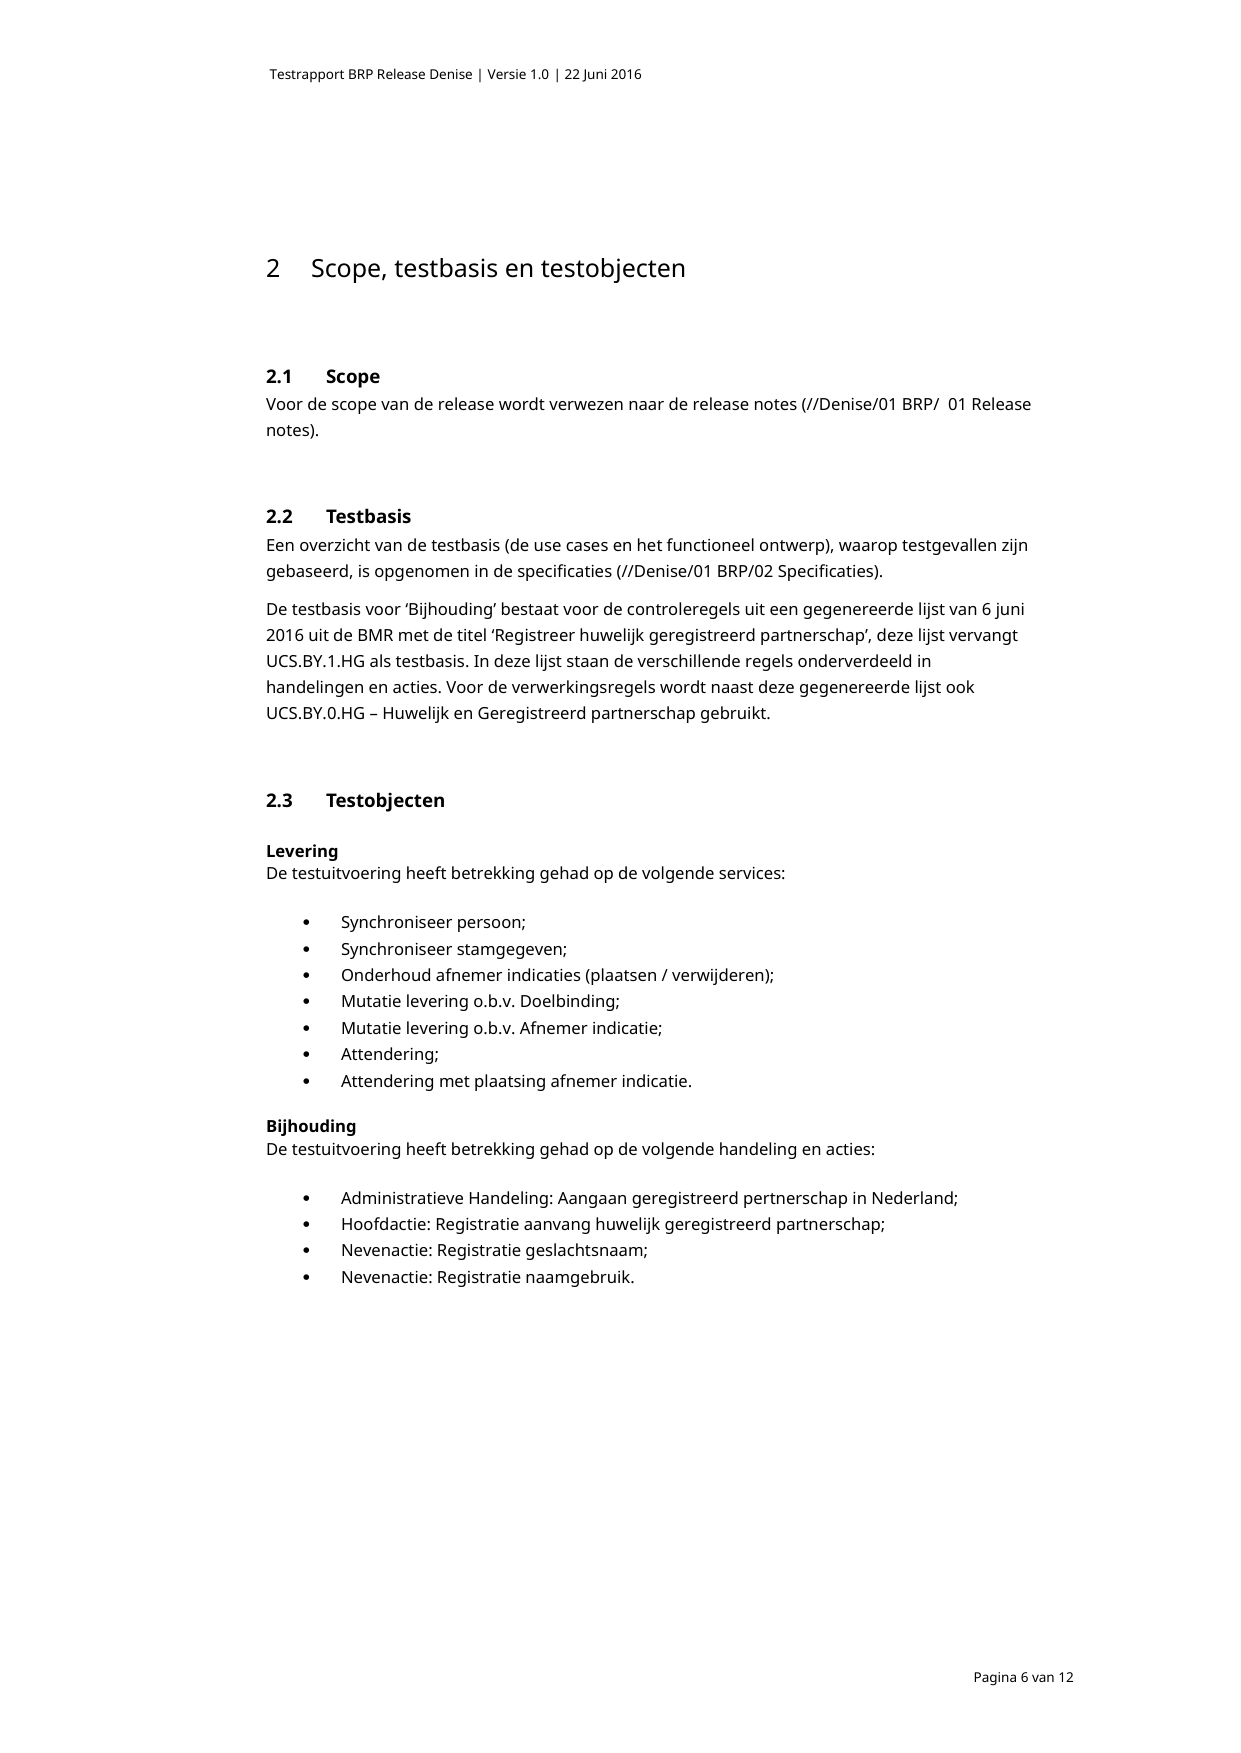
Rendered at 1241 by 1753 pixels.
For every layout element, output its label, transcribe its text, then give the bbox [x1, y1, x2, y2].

list Attendering met plaatsing afnemer indicatie. [303, 1069, 1034, 1092]
text Een overzicht van de testbasis (de use cases en het functioneel ontwerp), waarop testgevallen zijn gebaseerd, is opgenomen in de specificaties (//Denise/01 BRP/02 Specificaties). [266, 533, 1034, 582]
text Levering [266, 839, 1034, 862]
list Synchroniseer persoon; [303, 911, 1034, 934]
list Administratieve Handeling: Aangaan geregistreerd pertnerschap in Nederland; [303, 1186, 1034, 1209]
list Nevenactie: Registratie geslachtsnaam; [303, 1239, 1034, 1262]
list Synchroniseer stamgegeven; [303, 937, 1034, 960]
list Mutatie levering o.b.v. Doelbinding; [303, 990, 1034, 1013]
list Nevenactie: Registratie naamgebruik. [303, 1265, 1034, 1288]
text Bijhouding [266, 1114, 1034, 1137]
list Mutatie levering o.b.v. Afnemer indicatie; [303, 1016, 1034, 1039]
text Voor de scope van de release wordt verwezen naar de release notes (//Denise/01 BRP/ 01 Release notes). [266, 392, 1034, 441]
list Onderhoud afnemer indicaties (plaatsen / verwijderen); [303, 964, 1034, 986]
subtitle Testobjecten [266, 787, 1034, 813]
text De testuitvoering heeft betrekking gehad op de volgende services: [266, 862, 1034, 885]
text De testuitvoering heeft betrekking gehad op de volgende handeling en acties: [266, 1137, 1034, 1160]
list Attendering; [303, 1043, 1034, 1066]
subtitle Scope, testbasis en testobjecten [266, 251, 1034, 285]
list Hoofdactie: Registratie aanvang huwelijk geregistreerd partnerschap; [303, 1213, 1034, 1235]
subtitle Scope [266, 363, 1034, 389]
text De testbasis voor ‘Bijhouding’ bestaat voor de controleregels uit een gegenereerde lijst van 6 juni 2016 uit de BMR met de titel ‘Registreer huwelijk geregistreerd partnerschap’, deze lijst vervangt UCS.BY.1.HG als testbasis. In deze lijst staan de verschillende regels onderverdeeld in handelingen en acties. Voor de verwerkingsregels wordt naast deze gegenereerde lijst ook UCS.BY.0.HG – Huwelijk en Geregistreerd partnerschap gebruikt. [266, 598, 1034, 724]
subtitle Testbasis [266, 504, 1034, 529]
